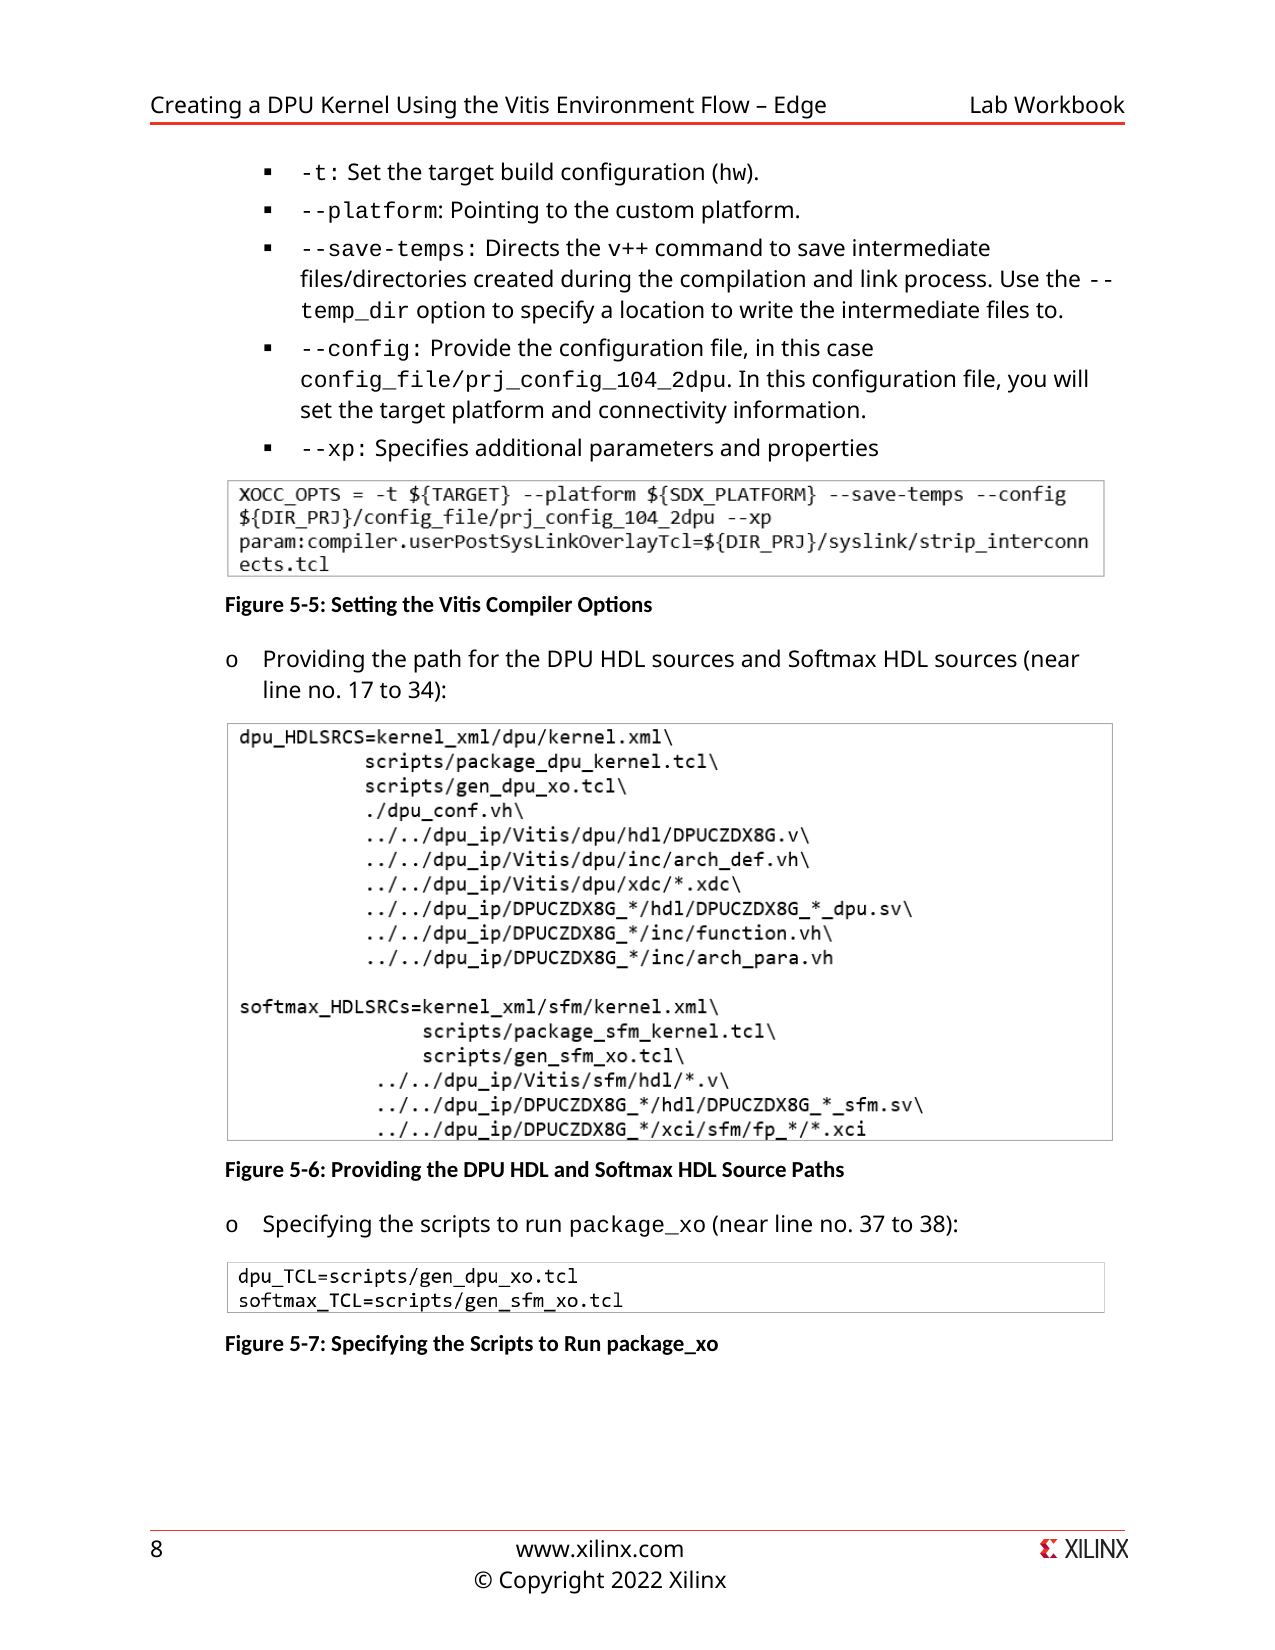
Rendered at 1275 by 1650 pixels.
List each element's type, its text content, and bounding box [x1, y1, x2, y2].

text --platform: Pointing to the custom platform. [262, 194, 1125, 225]
text --config: Provide the configuration file, in this case config_file/prj_config_104_2dpu. In this configuration file, you will set the target platform and connectivity information. [262, 332, 1125, 426]
text --xp: Specifies additional parameters and properties [262, 432, 1125, 463]
text Providing the path for the DPU HDL sources and Softmax HDL sources (near line no. 17 to 34): [225, 643, 1125, 705]
picture [225, 1255, 1111, 1317]
text --save-temps: Directs the v++ command to save intermediate files/directories created during the compilation and link process. Use the --temp_dir option to specify a location to write the intermediate files to. [262, 231, 1125, 326]
picture [1040, 1539, 1128, 1558]
picture [225, 479, 1107, 578]
picture [225, 721, 1115, 1143]
text -t: Set the target build configuration (hw). [262, 156, 1125, 188]
text Specifying the scripts to run package_xo (near line no. 37 to 38): [225, 1208, 1125, 1239]
